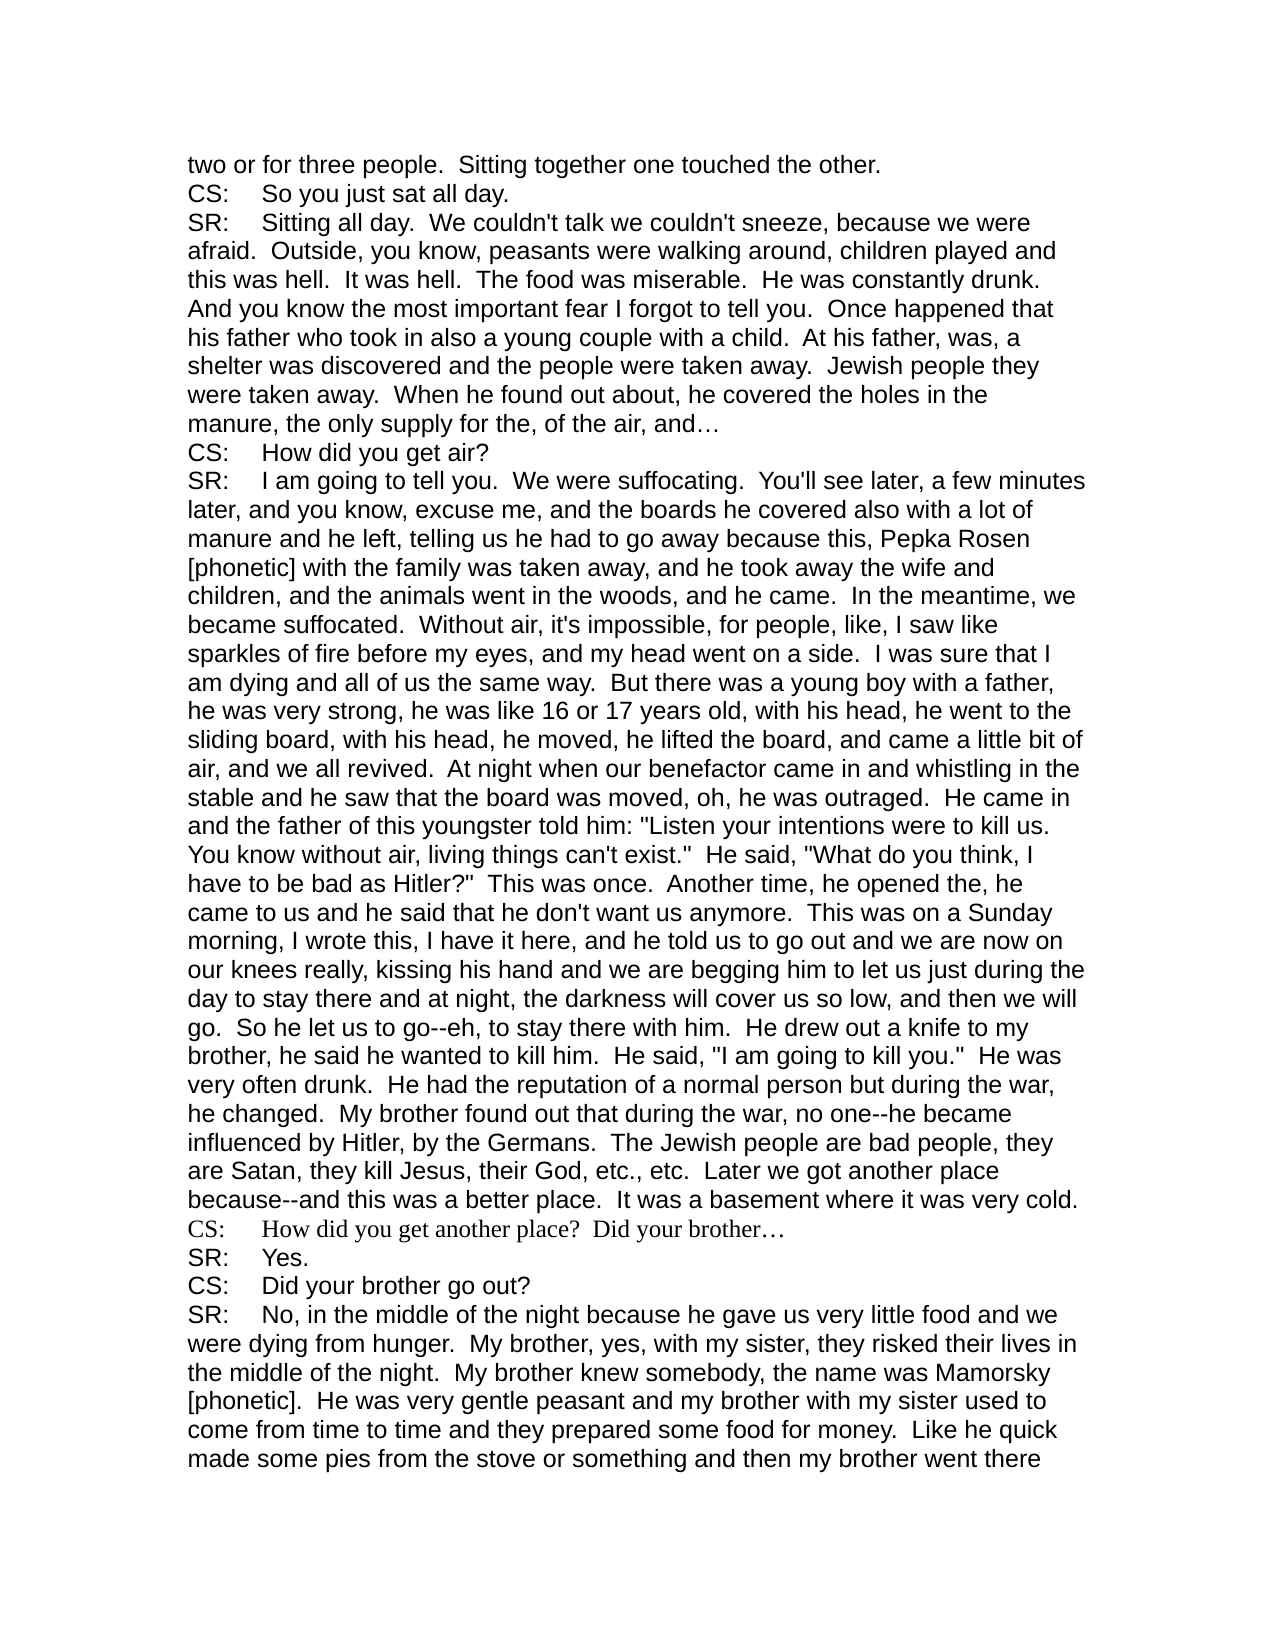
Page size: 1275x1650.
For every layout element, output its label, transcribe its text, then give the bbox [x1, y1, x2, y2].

text CS: Did your brother go out? [187, 1386, 1087, 1415]
text CS: So you just sat all day. [187, 294, 1087, 322]
text CS: How did you get another place? Did your brother… [187, 1329, 1087, 1357]
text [187, 1415, 1087, 1472]
text SR: Yes. [187, 1357, 1087, 1386]
text SR: Sitting all day. We couldn't talk we couldn't sneeze, because we were afraid. Outside, you know, peasants were walking around, children played and this was hell. It was hell. The food was miserable. He was constantly drunk. And you know the most important fear I forgot to tell you. Once happened that his father who took in also a young couple with a child. At his father, was, a shelter was discovered and the people were taken away. Jewish people they were taken away. When he found out about, he covered the holes in the manure, the only supply for the, of the air, and… [187, 322, 1087, 552]
text CS: How did you get air? [187, 552, 1087, 581]
text SR: I am going to tell you. We were suffocating. You'll see later, a few minutes later, and you know, excuse me, and the boards he covered also with a lot of manure and he left, telling us he had to go away because this, Pepka Rosen [phonetic] with the family was taken away, and he took away the wife and children, and the animals went in the woods, and he came. In the meantime, we became suffocated. Without air, it's impossible, for people, like, I saw like sparkles of fire before my eyes, and my head went on a side. I was sure that I am dying and all of us the same way. But there was a young boy with a father, he was very strong, he was like 16 or 17 years old, with his head, he went to the sliding board, with his head, he moved, he lifted the board, and came a little bit of air, and we all revived. At night when our benefactor came in and whistling in the stable and he saw that the board was moved, oh, he was outraged. He came in and the father of this youngster told him: "Listen your intentions were to kill us. You know without air, living things can't exist." He said, "What do you think, I have to be bad as Hitler?" This was once. Another time, he opened the, he came to us and he said that he don't want us anymore. This was on a Sunday morning, I wrote this, I have it here, and he told us to go out and we are now on our knees really, kissing his hand and we are begging him to let us just during the day to stay there and at night, the darkness will cover us so low, and then we will go. So he let us to go--eh, to stay there with him. He drew out a knife to my brother, he said he wanted to kill him. He said, "I am going to kill you." He was very often drunk. He had the reputation of a normal person but during the war, he changed. My brother found out that during the war, no one--he became influenced by Hitler, by the Germans. The Jewish people are bad people, they are Satan, they kill Jesus, their God, etc., etc. Later we got another place because--and this was a better place. It was a basement where it was very cold. [187, 581, 1087, 1329]
text SR: Oh, we were like crazy, oh, we were shaking, we were, do you know what fear--fear changes people. We were different people there, and he took in other people whom he knew. He took in a father and a son and two other people. So we came, we were four, and came to--to nine people and the place was like for two or for three people. Sitting together one touched the other. [187, 150, 1087, 294]
